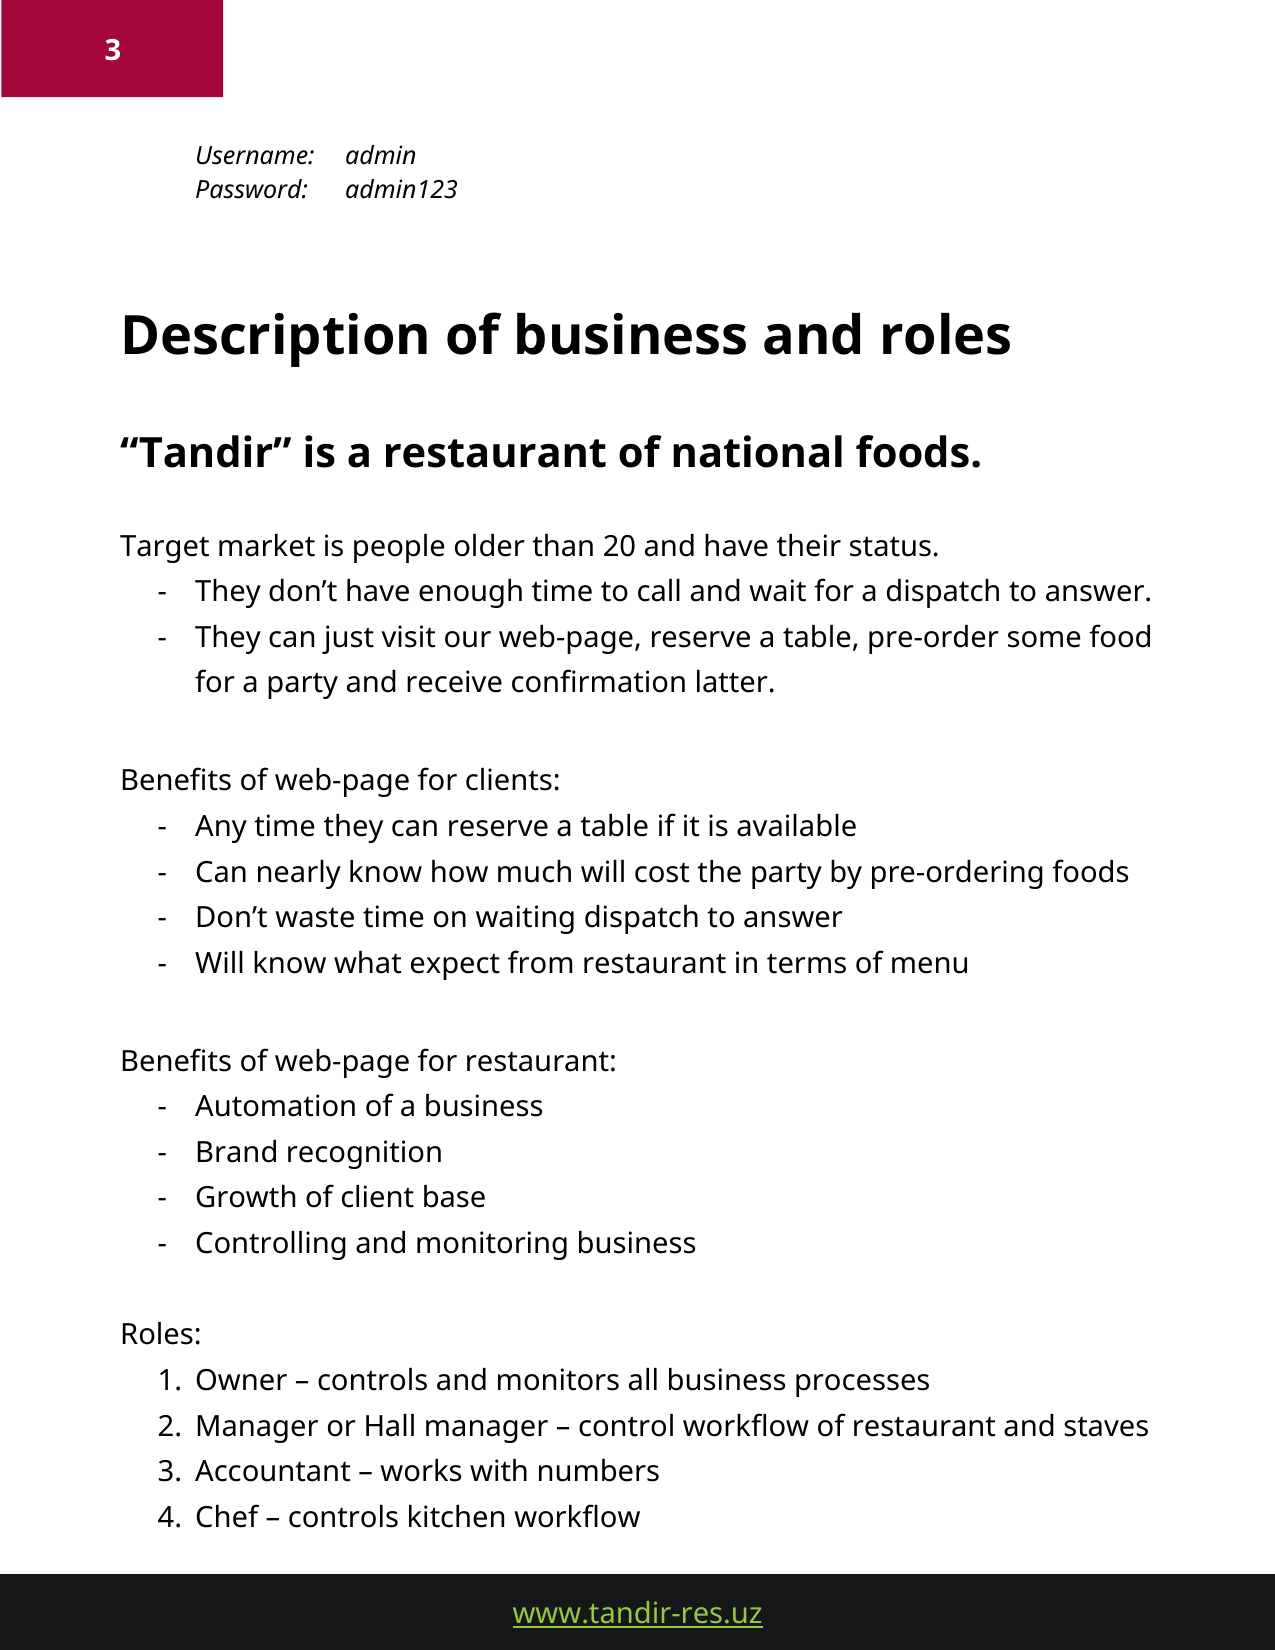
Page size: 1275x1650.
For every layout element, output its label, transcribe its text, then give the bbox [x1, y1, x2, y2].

text Benefits of web-page for restaurant: [120, 1040, 1155, 1079]
list Chef – controls kitchen workflow [157, 1496, 1155, 1536]
text Benefits of web-page for clients: [120, 759, 1155, 799]
list Brand recognition [157, 1131, 1155, 1171]
text Roles: [120, 1314, 1155, 1353]
list Automation of a business [157, 1086, 1155, 1125]
list Growth of client base [157, 1177, 1155, 1216]
subtitle Description of business and roles [120, 297, 1155, 370]
list Controlling and monitoring business [157, 1222, 1155, 1262]
list They don’t have enough time to call and wait for a dispatch to answer. [157, 571, 1155, 610]
list Manager or Hall manager – control workflow of restaurant and staves [157, 1405, 1155, 1444]
list Will know what expect from restaurant in terms of menu [157, 942, 1155, 982]
text Target market is people older than 20 and have their status. [120, 525, 1155, 564]
list Owner – controls and monitors all business processes [157, 1359, 1155, 1399]
list They can just visit our web-page, reserve a table, pre-order some food for a party and receive confirmation latter. [157, 616, 1155, 701]
list Can nearly know how much will cost the party by pre-ordering foods [157, 851, 1155, 891]
subtitle “Tandir” is a restaurant of national foods. [120, 422, 1155, 479]
list Any time they can reserve a table if it is available [157, 805, 1155, 845]
list Accountant – works with numbers [157, 1451, 1155, 1490]
subtitle Password: admin123 [195, 171, 1155, 205]
subtitle Username: admin [195, 137, 1155, 171]
list Don’t waste time on waiting dispatch to answer [157, 896, 1155, 936]
